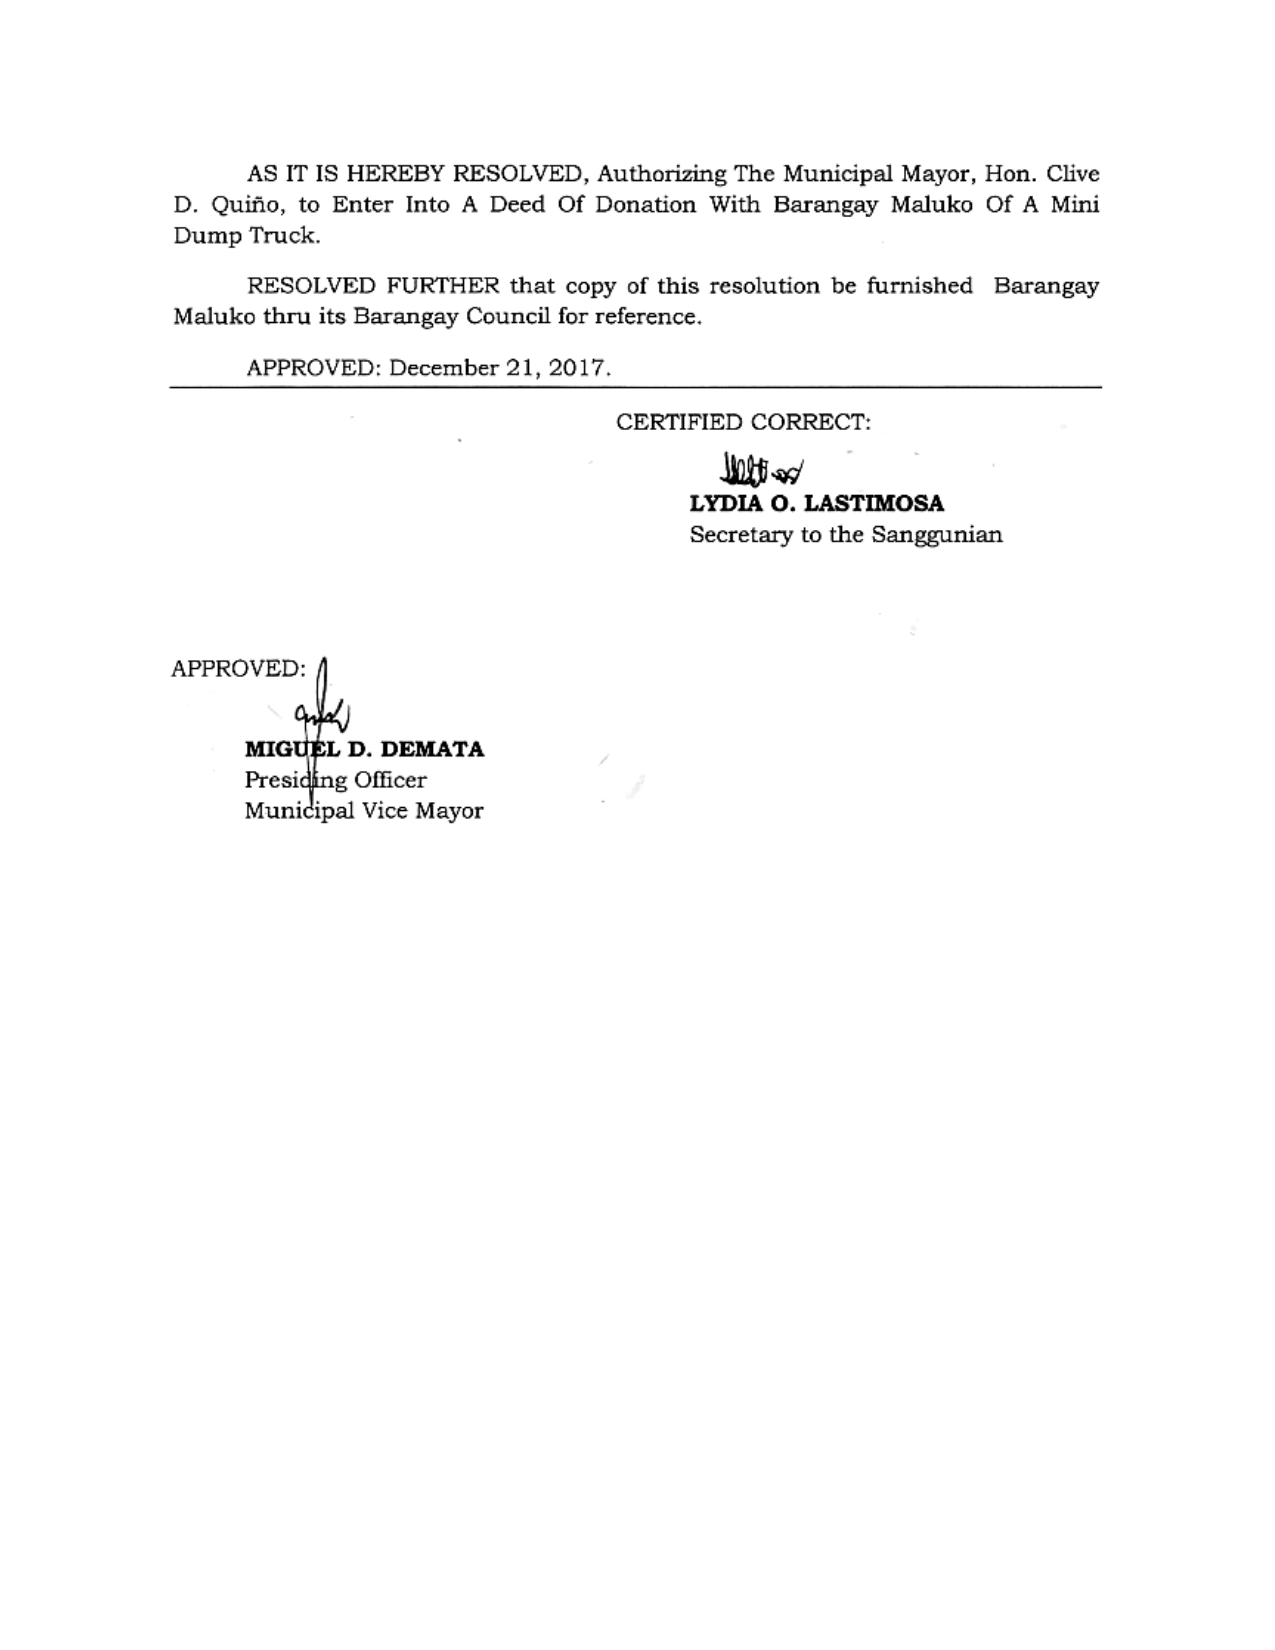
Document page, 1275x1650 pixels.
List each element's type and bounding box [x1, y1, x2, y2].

picture [150, 149, 1126, 844]
